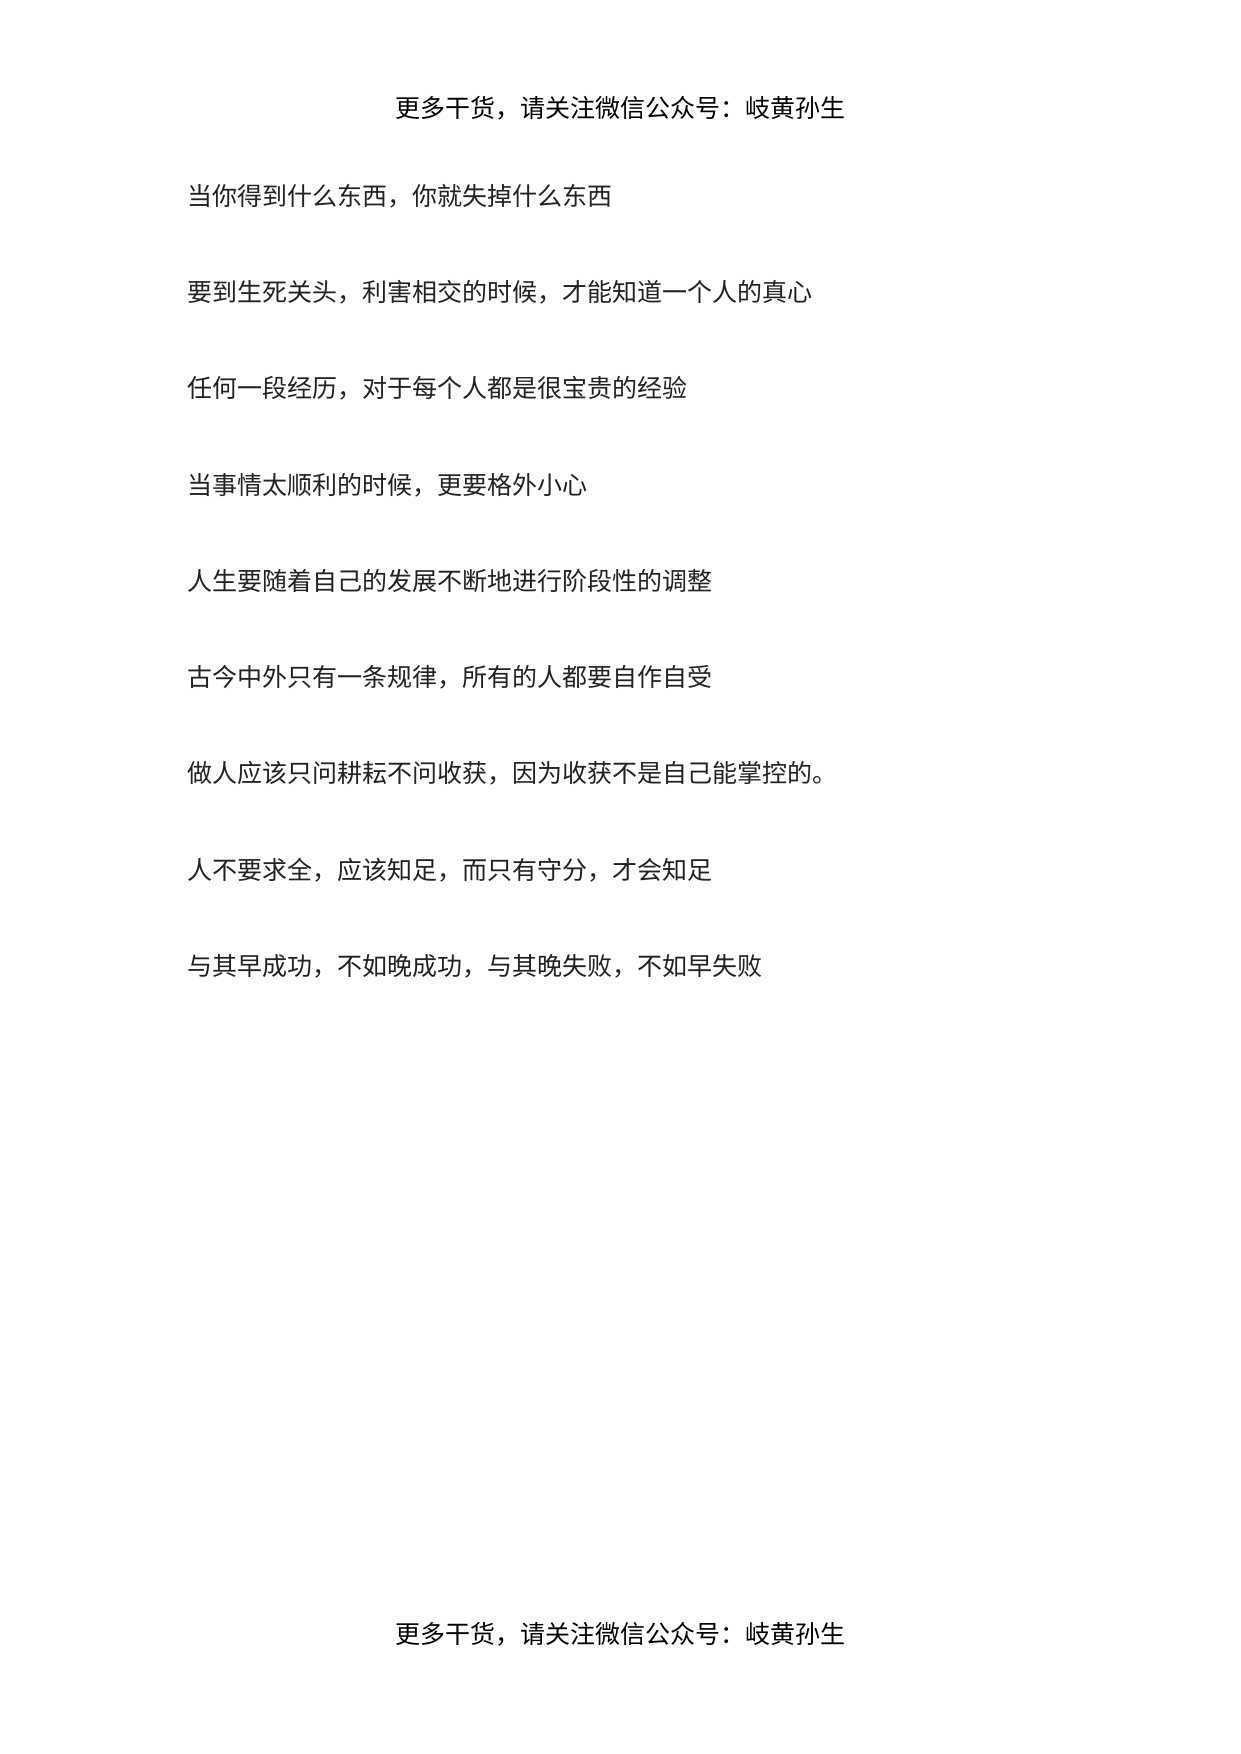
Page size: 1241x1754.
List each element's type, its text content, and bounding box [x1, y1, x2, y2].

text 人生要随着自己的发展不断地进行阶段性的调整 [187, 547, 1053, 612]
text 人不要求全，应该知足，而只有守分，才会知足 [187, 836, 1053, 901]
text 任何一段经历，对于每个人都是很宝贵的经验 [187, 354, 1053, 419]
text 与其早成功，不如晚成功，与其晚失败，不如早失败 [187, 932, 1053, 997]
text 要到生死关头，利害相交的时候，才能知道一个人的真心 [187, 258, 1053, 323]
text 古今中外只有一条规律，所有的人都要自作自受 [187, 643, 1053, 708]
text 当你得到什么东西，你就失掉什么东西 [187, 162, 1053, 227]
text 做人应该只问耕耘不问收获，因为收获不是自己能掌控的。 [187, 739, 1053, 804]
text 当事情太顺利的时候，更要格外小心 [187, 451, 1053, 516]
